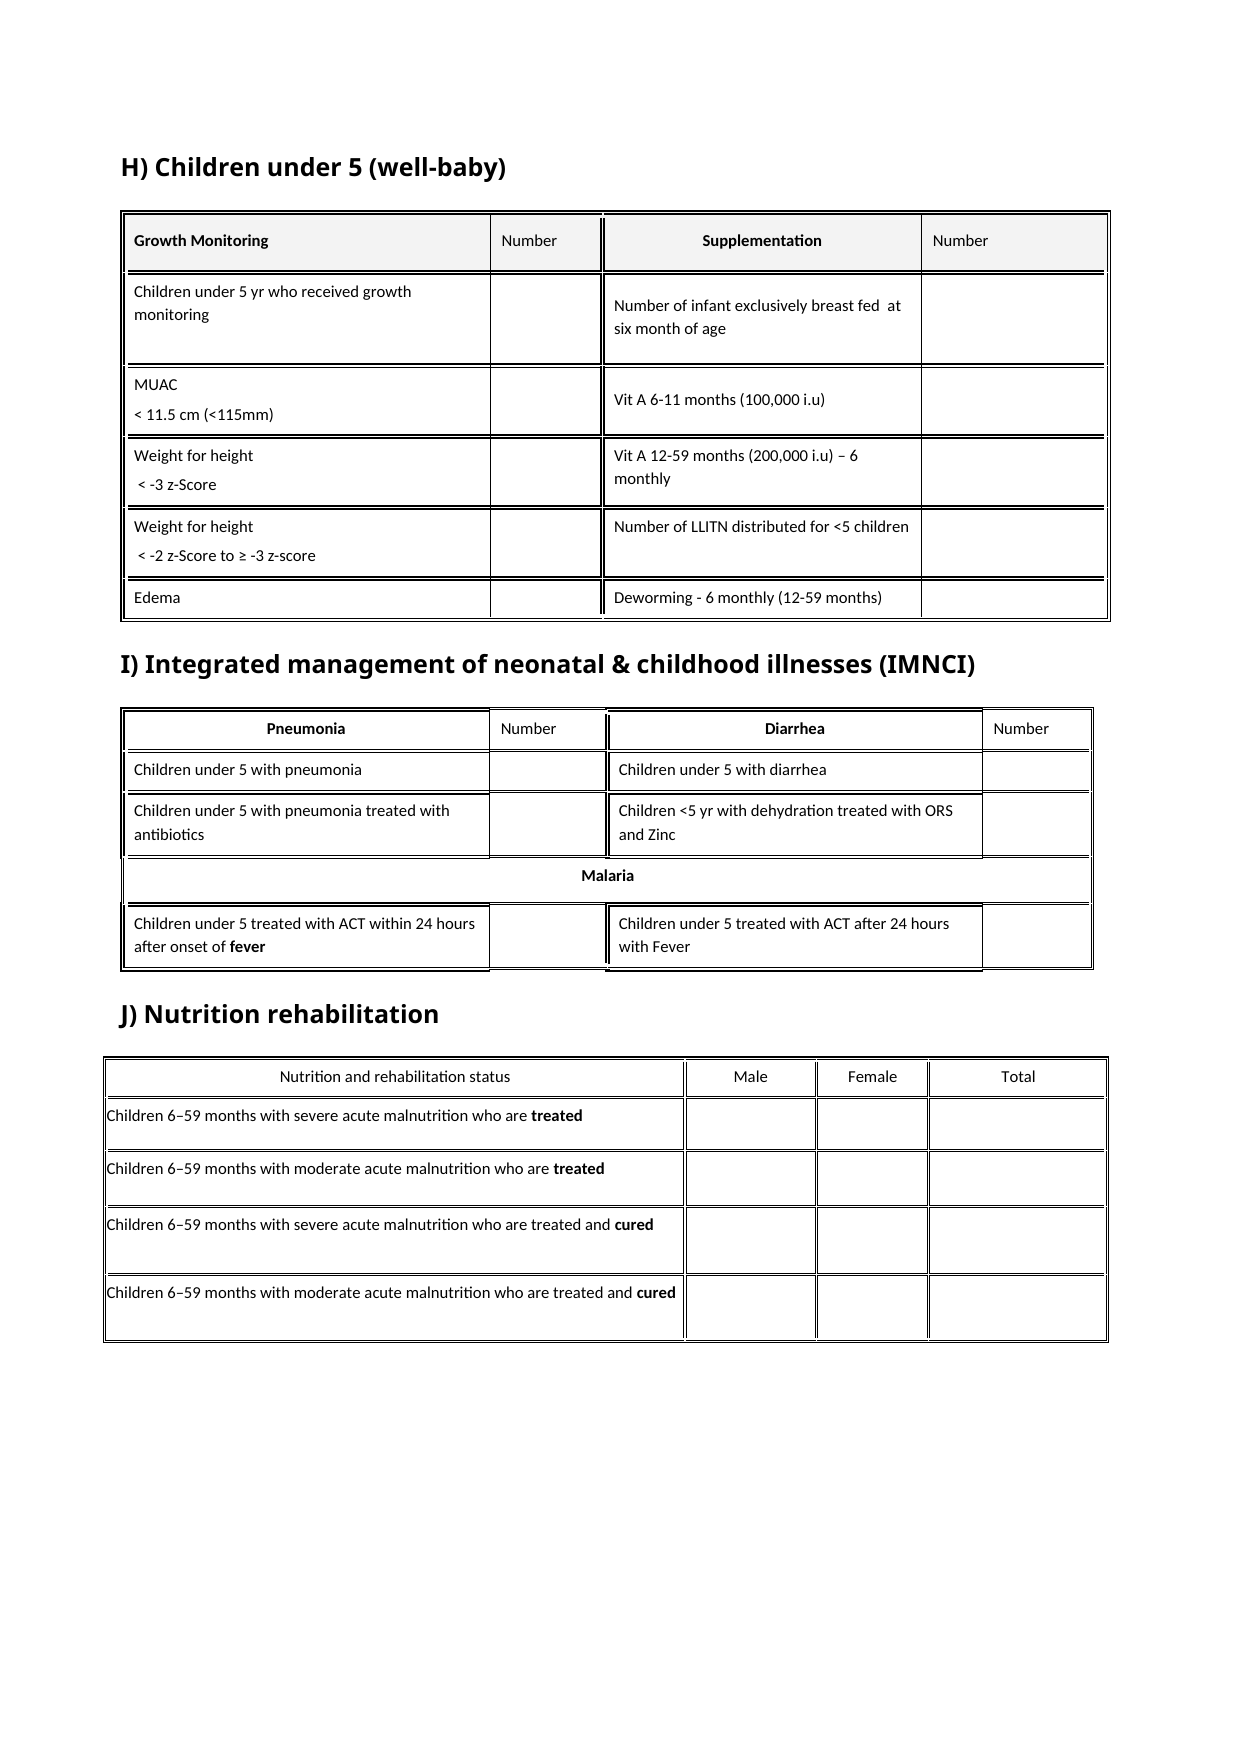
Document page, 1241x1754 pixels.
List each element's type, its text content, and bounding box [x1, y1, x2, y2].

table_cell [491, 510, 600, 576]
table_cell Weight for height < -2 z-Score to ≥ -3 z-score [123, 505, 490, 576]
table_header Total [929, 1060, 1106, 1096]
table_cell [491, 368, 600, 434]
table_cell [491, 576, 603, 617]
table_cell Weight for height < -3 z-Score [123, 434, 490, 505]
table_cell [816, 1273, 929, 1340]
table_header Number [490, 212, 603, 270]
table_cell [929, 1096, 1108, 1149]
table_header Pneumonia [125, 712, 489, 748]
table_cell [491, 439, 600, 505]
table_cell [929, 1205, 1108, 1272]
table_cell [490, 793, 605, 854]
table_cell Vit A 6-11 months (100,000 i.u) [605, 368, 921, 434]
text H) Children under 5 (well-baby) [120, 150, 1090, 184]
table_cell [930, 1149, 1106, 1205]
table_cell Children 6–59 months with moderate acute malnutrition who are treated and cured [106, 1273, 685, 1340]
table_cell Children 6–59 months with severe acute malnutrition who are treated and cured [105, 1205, 685, 1272]
table_cell Number of LLITN distributed for <5 children [605, 510, 921, 576]
table_cell Deworming - 6 monthly (12-59 months) [603, 581, 921, 617]
table_cell Children under 5 treated with ACT within 24 hours after onset of fever [123, 902, 489, 967]
table_cell [983, 790, 1091, 854]
table_cell [922, 505, 1109, 576]
table_cell [687, 1099, 815, 1149]
table_cell Malaria [123, 855, 1091, 902]
table_cell [818, 1152, 927, 1205]
table_header Number [922, 215, 1107, 270]
table_header Number [983, 710, 1091, 748]
table_cell [818, 1099, 927, 1149]
table_header Male [685, 1060, 816, 1096]
table_cell [490, 905, 607, 967]
table_cell [922, 576, 1109, 617]
table_cell Children under 5 with diarrhea [610, 753, 982, 790]
table_cell [490, 752, 605, 790]
table_cell Number of infant exclusively breast fed at six month of age [605, 275, 921, 363]
table_cell Children under 5 treated with ACT after 24 hours with Fever [608, 907, 982, 967]
table_header Number [490, 710, 607, 748]
table_cell Children under 5 with pneumonia treated with antibiotics [123, 790, 489, 854]
table_header Nutrition and rehabilitation status [106, 1058, 685, 1096]
table_cell [491, 275, 600, 363]
text I) Integrated management of neonatal & childhood illnesses (IMNCI) [120, 647, 1090, 681]
table_cell Vit A 12-59 months (200,000 i.u) – 6 monthly [605, 439, 921, 505]
table_cell Children 6–59 months with moderate acute malnutrition who are treated [106, 1149, 683, 1205]
table_header Growth Monitoring [125, 215, 490, 270]
table_cell [687, 1152, 815, 1205]
table_cell [685, 1276, 816, 1340]
table_cell [922, 270, 1109, 363]
table_cell MUAC < 11.5 cm (<115mm) [123, 363, 490, 434]
table_header Supplementation [603, 214, 921, 270]
table_cell Children <5 yr with dehydration treated with ORS and Zinc [610, 795, 982, 854]
table_cell Edema [123, 576, 490, 617]
table_cell [983, 749, 1091, 790]
text J) Nutrition rehabilitation [120, 996, 1090, 1031]
table_cell [922, 363, 1109, 434]
table_cell [929, 1273, 1106, 1340]
table_header Diarrhea [608, 712, 982, 748]
table_cell [922, 434, 1109, 505]
table_cell Children under 5 yr who received growth monitoring [123, 270, 490, 363]
table_header Female [816, 1058, 929, 1096]
table_cell [818, 1208, 927, 1272]
table_cell [687, 1208, 815, 1272]
table_cell Children under 5 with pneumonia [123, 749, 489, 790]
table_cell Children 6–59 months with severe acute malnutrition who are treated [105, 1096, 685, 1149]
table_cell [983, 902, 1092, 967]
